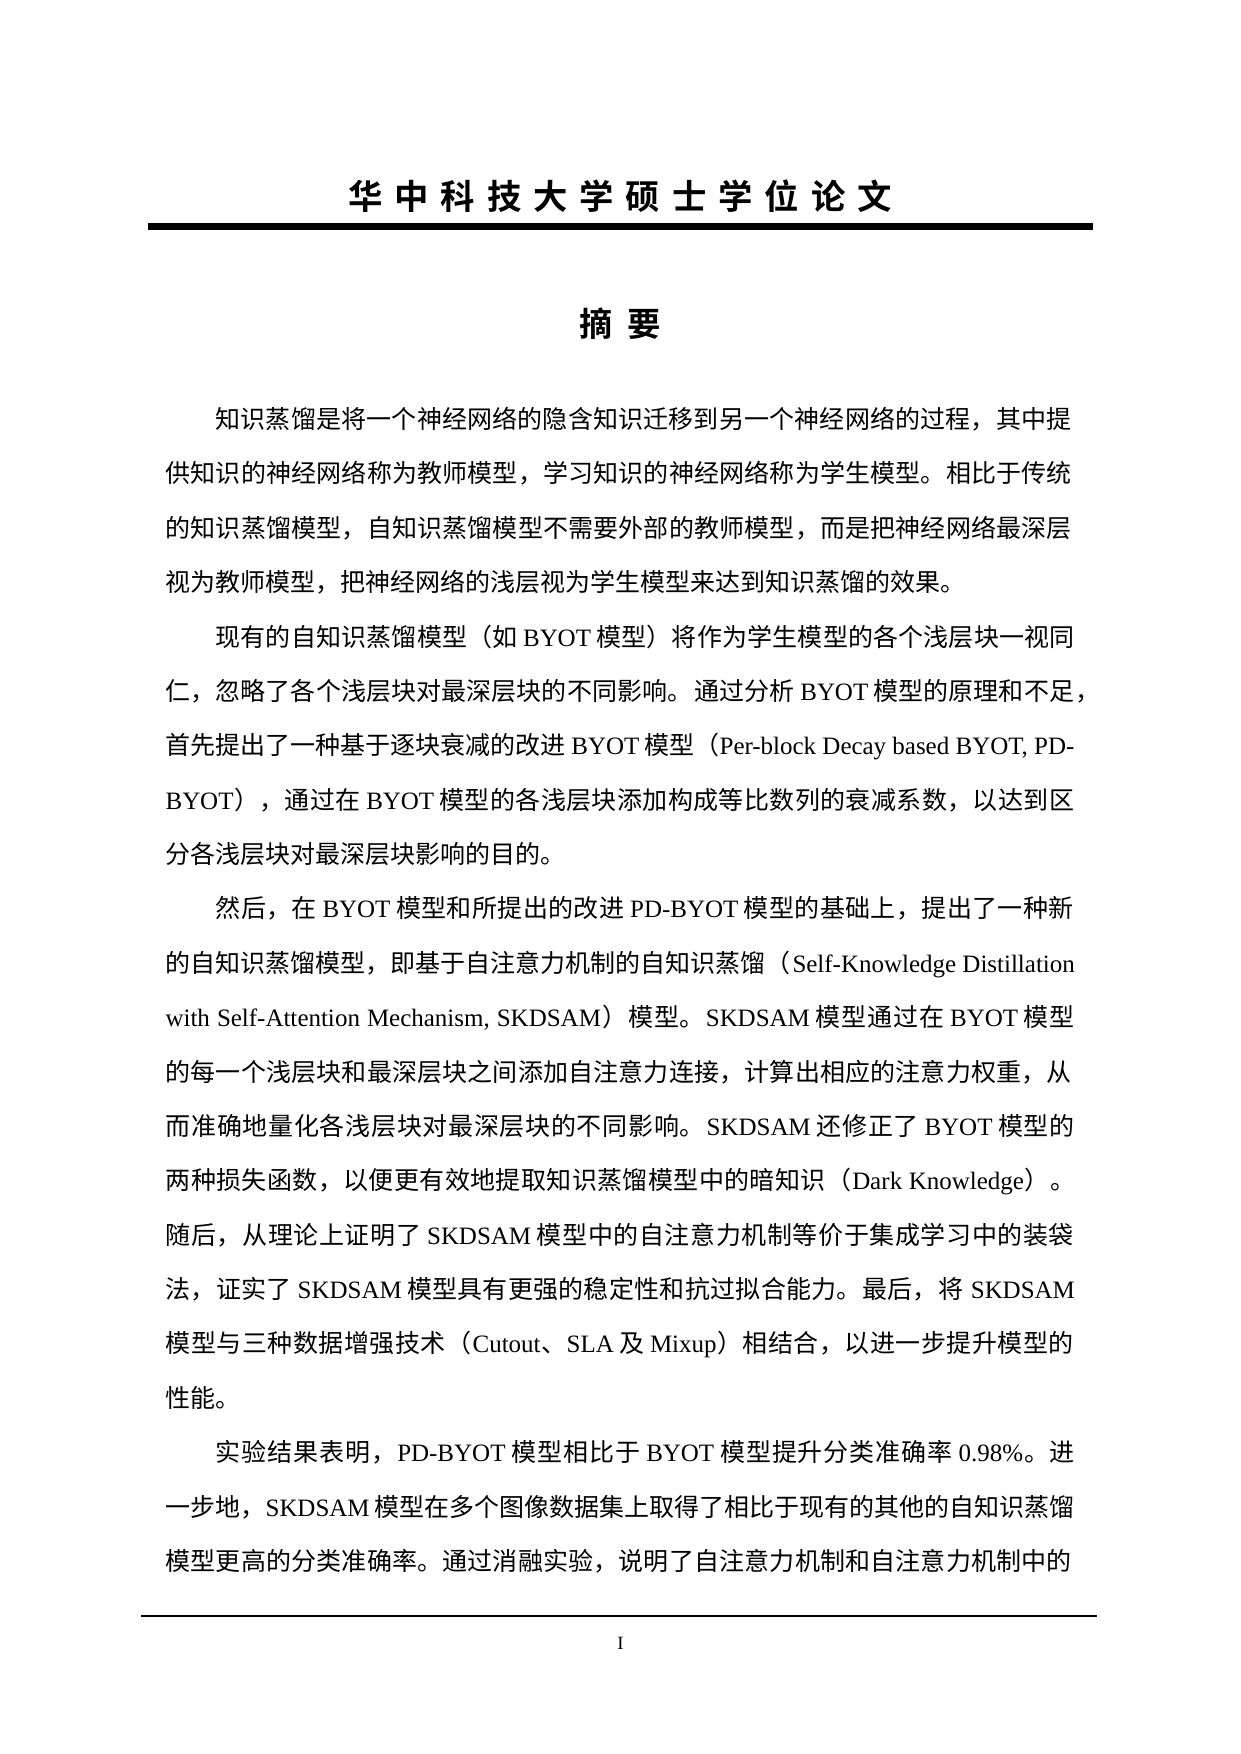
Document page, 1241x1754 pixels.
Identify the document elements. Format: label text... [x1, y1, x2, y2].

text 现有的自知识蒸馏模型（如BYOT模型）将作为学生模型的各个浅层块一视同仁，忽略了各个浅层块对最深层块的不同影响。通过分析BYOT模型的原理和不足，首先提出了一种基于逐块衰减的改进BYOT模型（Per-block Decay based BYOT, PD-BYOT），通过在BYOT模型的各浅层块添加构成等比数列的衰减系数，以达到区分各浅层块对最深层块影响的目的。 [165, 617, 1075, 871]
text 然后，在BYOT模型和所提出的改进PD-BYOT模型的基础上，提出了一种新的自知识蒸馏模型，即基于自注意力机制的自知识蒸馏（Self-Knowledge Distillation with Self-Attention Mechanism, SKDSAM）模型。SKDSAM模型通过在BYOT模型的每一个浅层块和最深层块之间添加自注意力连接，计算出相应的注意力权重，从而准确地量化各浅层块对最深层块的不同影响。SKDSAM还修正了BYOT模型的两种损失函数，以便更有效地提取知识蒸馏模型中的暗知识（Dark Knowledge）。随后，从理论上证明了SKDSAM模型中的自注意力机制等价于集成学习中的装袋法，证实了SKDSAM模型具有更强的稳定性和抗过拟合能力。最后，将SKDSAM模型与三种数据增强技术（Cutout、SLA及Mixup）相结合，以进一步提升模型的性能。 [165, 889, 1075, 1414]
text 知识蒸馏是将一个神经网络的隐含知识迁移到另一个神经网络的过程，其中提供知识的神经网络称为教师模型，学习知识的神经网络称为学生模型。相比于传统的知识蒸馏模型，自知识蒸馏模型不需要外部的教师模型，而是把神经网络最深层视为教师模型，把神经网络的浅层视为学生模型来达到知识蒸馏的效果。 [165, 399, 1075, 599]
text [165, 1433, 1075, 1578]
subtitle 摘 要 [165, 298, 1075, 346]
